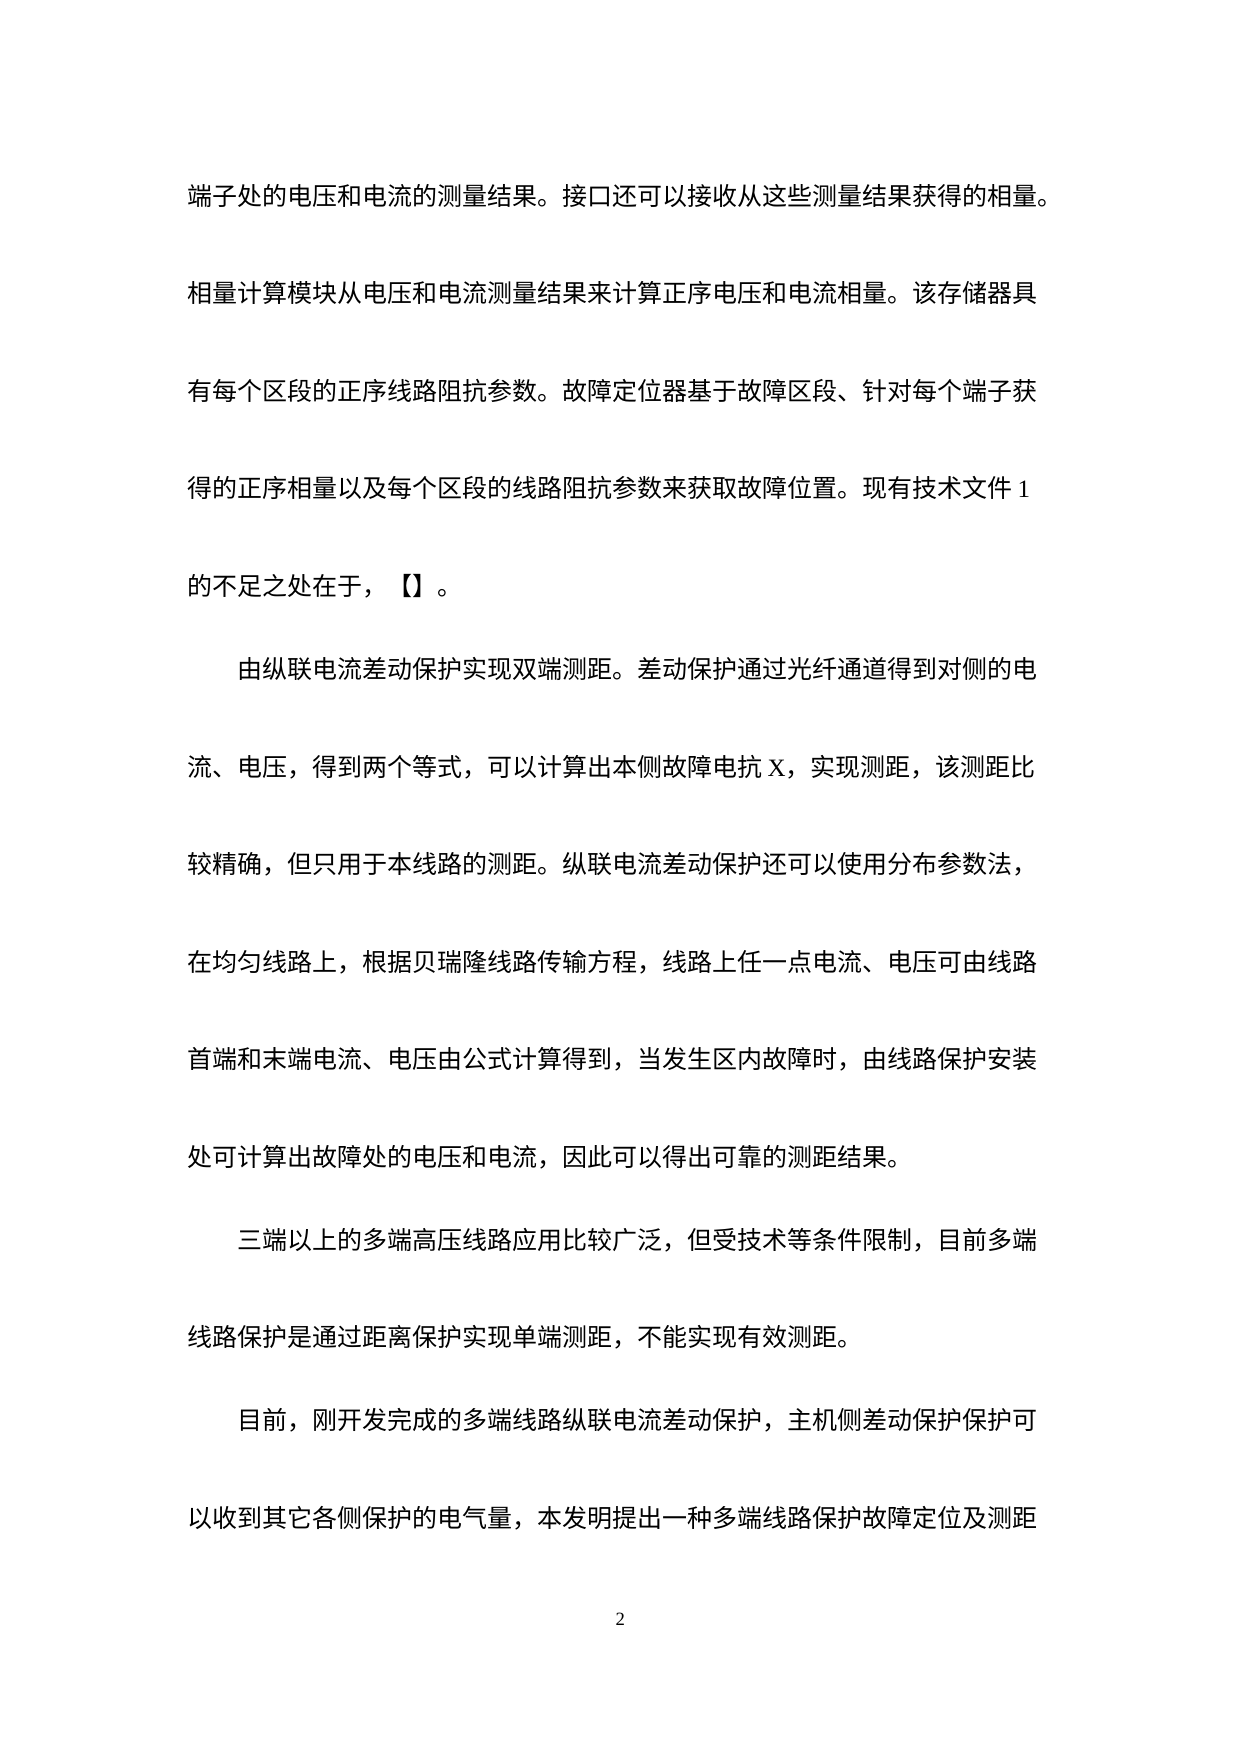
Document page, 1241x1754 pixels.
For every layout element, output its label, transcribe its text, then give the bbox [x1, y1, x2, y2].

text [187, 162, 1053, 617]
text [187, 1386, 1053, 1549]
text 由纵联电流差动保护实现双端测距。差动保护通过光纤通道得到对侧的电流、电压，得到两个等式，可以计算出本侧故障电抗X，实现测距，该测距比较精确，但只用于本线路的测距。纵联电流差动保护还可以使用分布参数法，在均匀线路上，根据贝瑞隆线路传输方程，线路上任一点电流、电压可由线路首端和末端电流、电压由公式计算得到，当发生区内故障时，由线路保护安装处可计算出故障处的电压和电流，因此可以得出可靠的测距结果。 [187, 635, 1053, 1188]
text 三端以上的多端高压线路应用比较广泛，但受技术等条件限制，目前多端线路保护是通过距离保护实现单端测距，不能实现有效测距。 [187, 1206, 1053, 1368]
